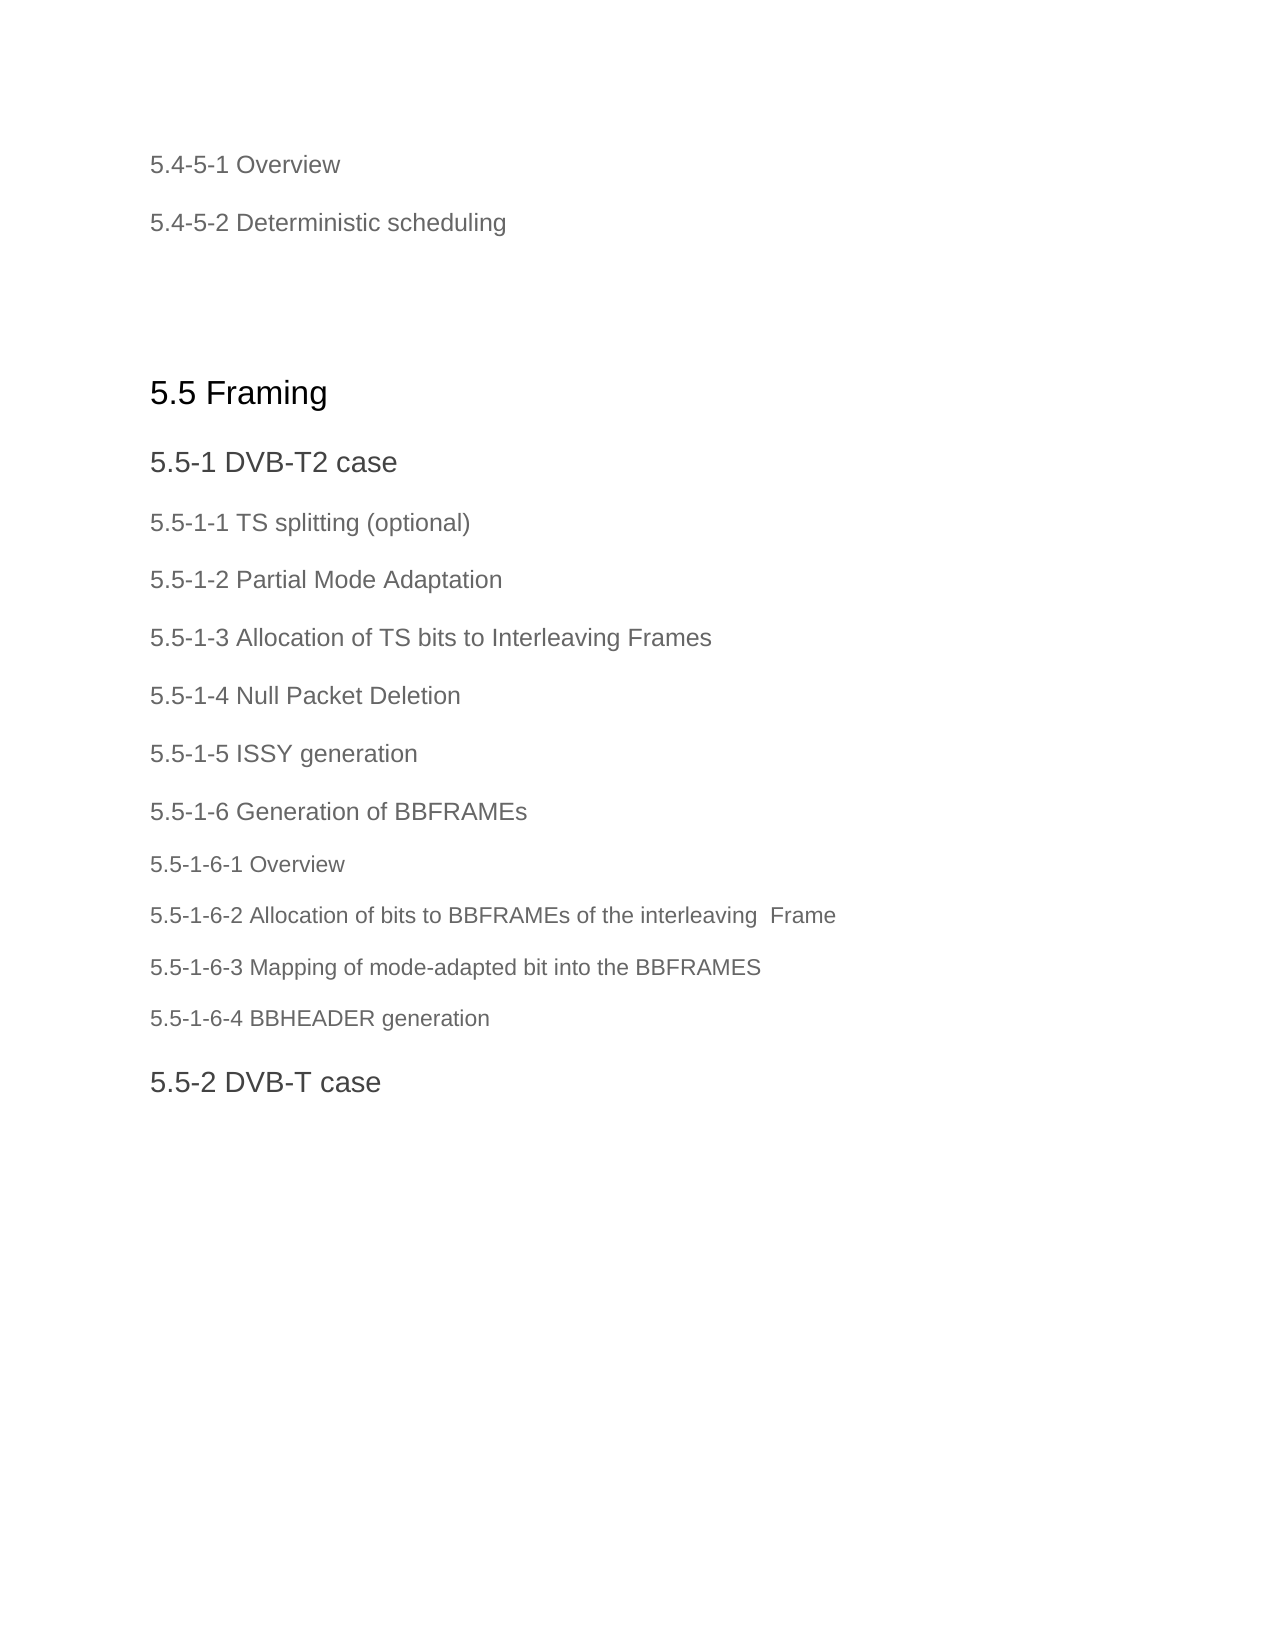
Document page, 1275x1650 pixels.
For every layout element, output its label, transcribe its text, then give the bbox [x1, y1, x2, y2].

subtitle 5.5-1 DVB-T2 case [150, 445, 1125, 478]
subtitle 5.5-2 DVB-T case [150, 1065, 1125, 1098]
subtitle 5.5-1-6-1 Overview [150, 851, 1125, 877]
subtitle 5.5-1-4 Null Packet Deletion [150, 681, 1125, 710]
subtitle 5.5-1-2 Partial Mode Adaptation [150, 566, 1125, 594]
subtitle 5.5-1-3 Allocation of TS bits to Interleaving Frames [150, 623, 1125, 652]
subtitle 5.5 Framing [150, 373, 1125, 412]
subtitle 5.5-1-6-4 BBHEADER generation [150, 1005, 1125, 1031]
subtitle 5.5-1-1 TS splitting (optional) [150, 508, 1125, 536]
subtitle 5.4-5-2 Deterministic scheduling [150, 208, 1125, 237]
subtitle 5.5-1-6-2 Allocation of bits to BBFRAMEs of the interleaving Frame [150, 902, 1125, 929]
subtitle 5.5-1-6-3 Mapping of mode-adapted bit into the BBFRAMES [150, 954, 1125, 980]
subtitle 5.5-1-5 ISSY generation [150, 739, 1125, 768]
subtitle 5.5-1-6 Generation of BBFRAMEs [150, 797, 1125, 826]
subtitle 5.4-5-1 Overview [150, 150, 1125, 179]
